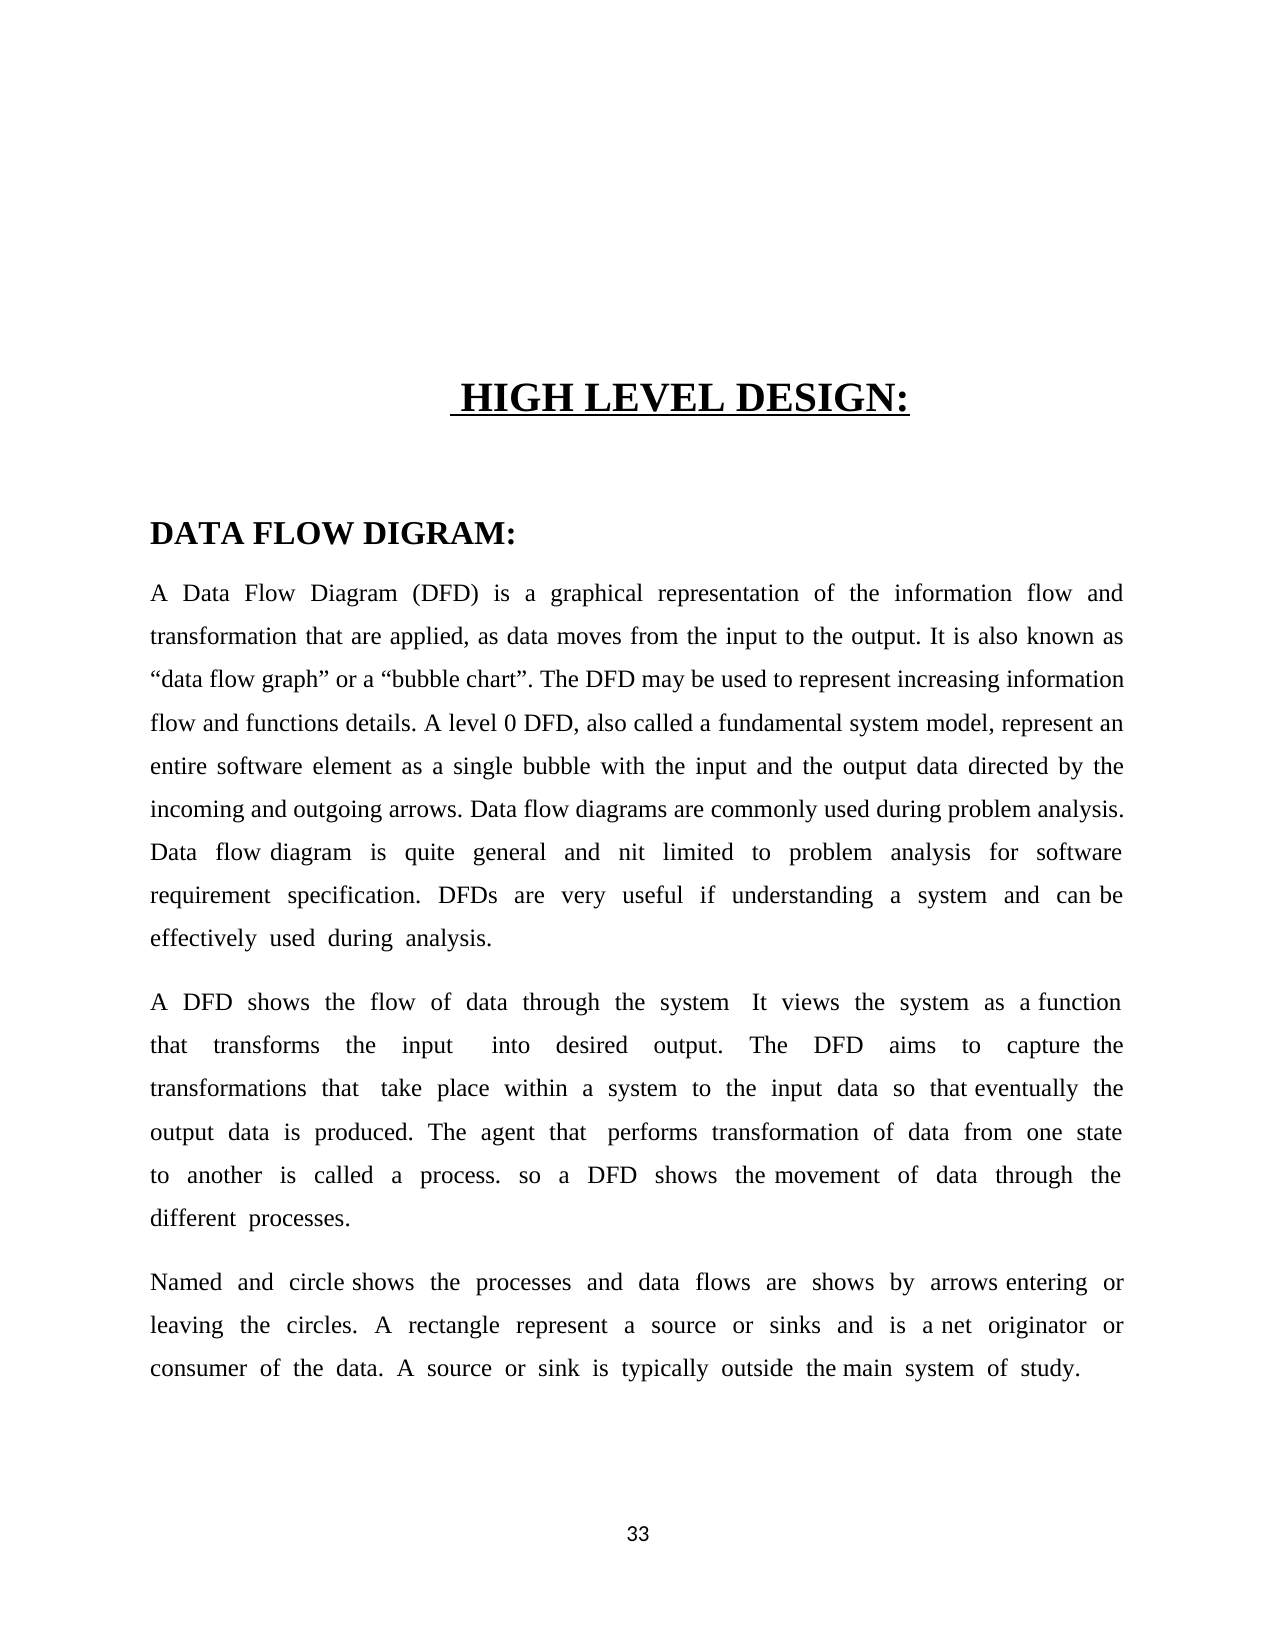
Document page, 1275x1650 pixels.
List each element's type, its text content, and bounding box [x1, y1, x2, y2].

text Named and circle shows the processes and data flows are shows by arrows entering or leaving the circles. A rectangle represent a source or sinks and is a net originator or consumer of the data. A source or sink is typically outside the main system of study. [150, 1267, 1125, 1382]
text HIGH LEVEL DESIGN: [375, 372, 1125, 420]
text A Data Flow Diagram (DFD) is a graphical representation of the information flow and transformation that are applied, as data moves from the input to the output. It is also known as “data flow graph” or a “bubble chart”. The DFD may be used to represent increasing information flow and functions details. A level 0 DFD, also called a fundamental system model, represent an entire software element as a single bubble with the input and the output data directed by the incoming and outgoing arrows. Data flow diagrams are commonly used during problem analysis. Data flow diagram is quite general and nit limited to problem analysis for software requirement specification. DFDs are very useful if understanding a system and can be effectively used during analysis. [150, 578, 1125, 952]
text A DFD shows the flow of data through the system It views the system as a function that transforms the input into desired output. The DFD aims to capture the transformations that take place within a system to the input data so that eventually the output data is produced. The agent that performs transformation of data from one state to another is called a process. so a DFD shows the movement of data through the different processes. [150, 987, 1125, 1232]
text DATA FLOW DIGRAM: [150, 513, 1125, 552]
